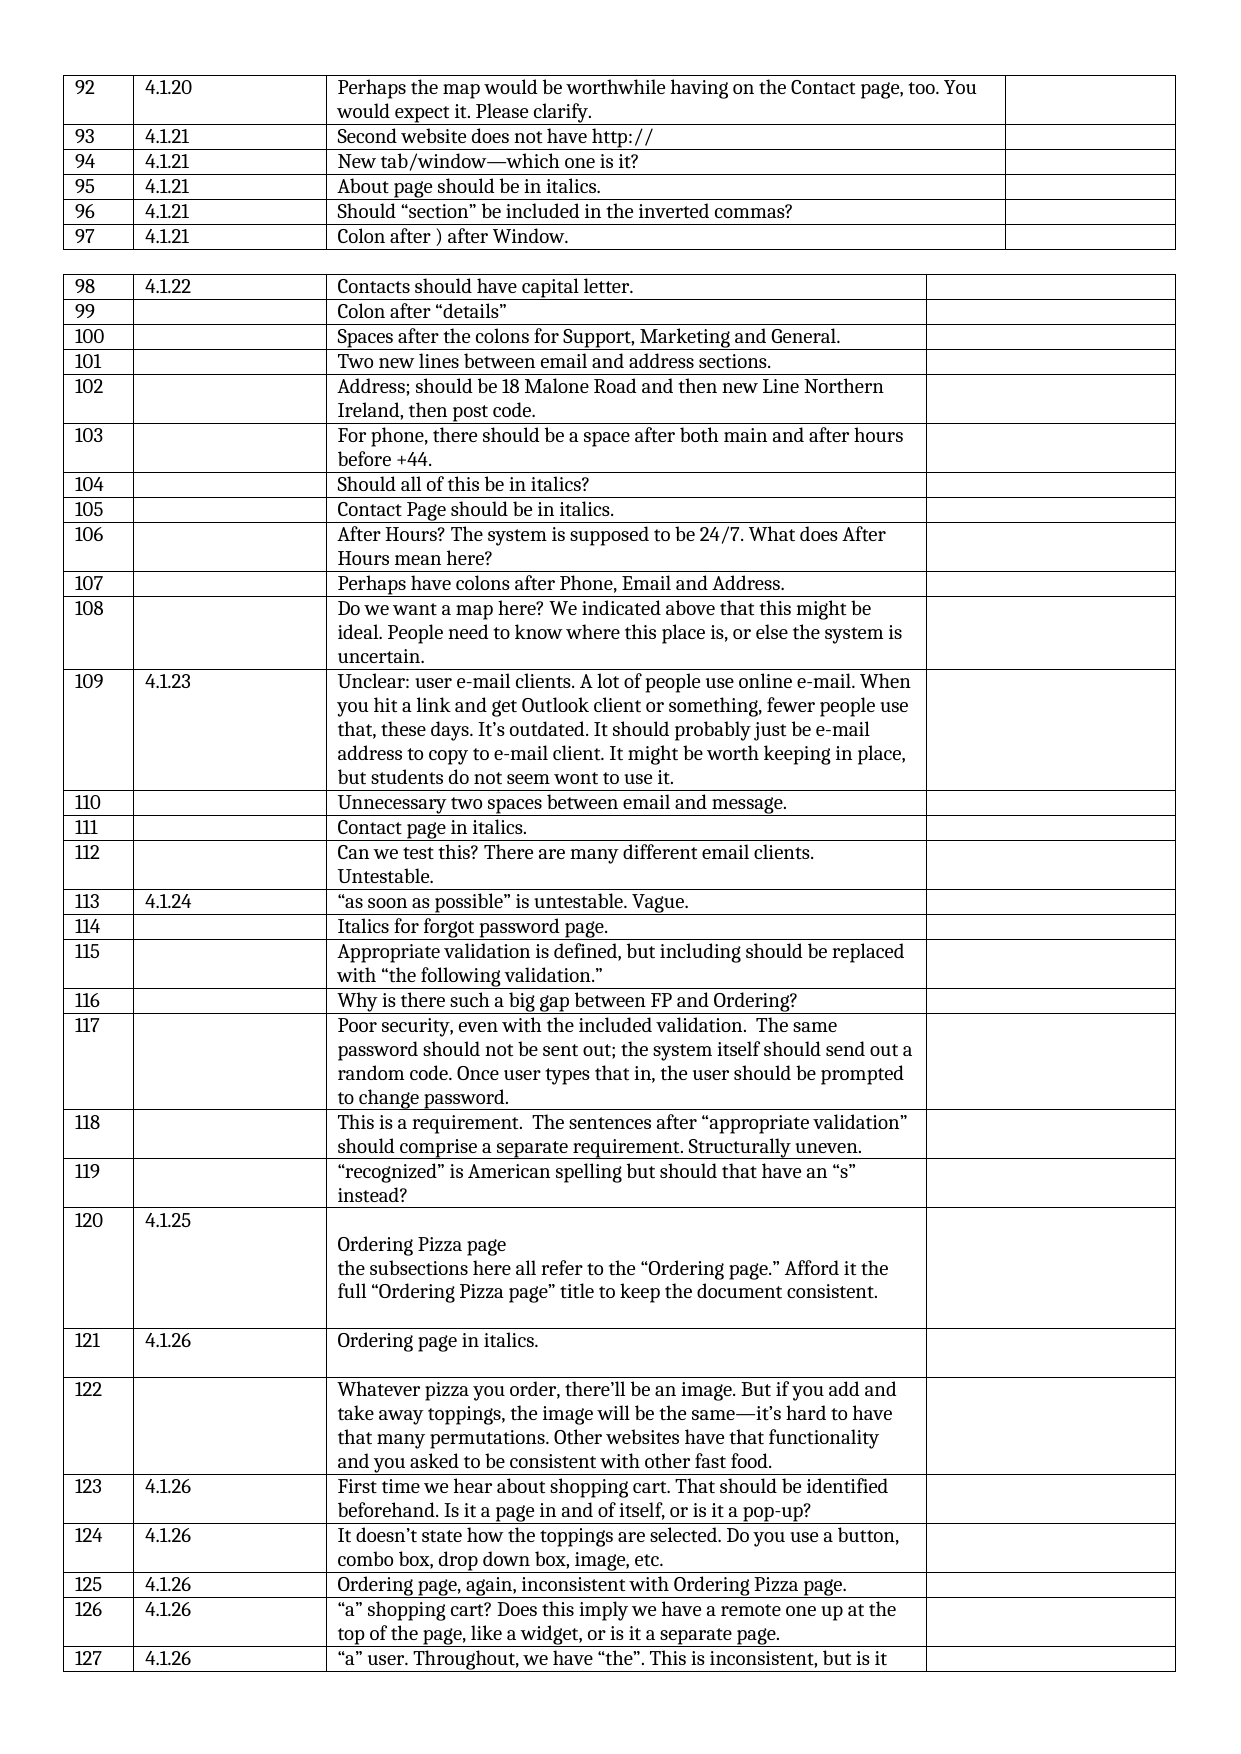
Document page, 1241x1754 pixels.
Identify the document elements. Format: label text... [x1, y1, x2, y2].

table_cell 104 [64, 473, 133, 497]
table_header 4.1.22 [134, 275, 326, 299]
table_cell [927, 375, 1175, 423]
table_cell Perhaps the map would be worthwhile having on the Contact page, too. You would expect it. Please clarify. [327, 76, 1005, 124]
table_cell 113 [64, 890, 133, 913]
table_cell [927, 300, 1175, 324]
table_header 98 [64, 275, 133, 299]
table_cell [1006, 200, 1175, 224]
table_cell 115 [64, 940, 133, 987]
table_cell 123 [64, 1475, 133, 1523]
table_cell [134, 1378, 326, 1474]
table_cell [927, 1014, 1175, 1109]
table_cell Unclear: user e-mail clients. A lot of people use online e-mail. When you hit a link and get Outlook client or something, fewer people use that, these days. It’s outdated. It should probably just be e-mail address to copy to e-mail client. It might be worth keeping in place, but students do not seem wont to use it. [327, 670, 926, 789]
table_cell 119 [64, 1159, 133, 1207]
table_cell 4.1.21 [134, 200, 326, 224]
table_cell [927, 523, 1175, 571]
table_cell Contact Page should be in italics. [327, 498, 926, 522]
table_cell “a” shopping cart? Does this imply we have a remote one up at the top of the page, like a widget, or is it a separate page. [327, 1598, 926, 1646]
table_cell 4.1.26 [134, 1647, 326, 1671]
table_cell [134, 375, 326, 423]
table_cell 4.1.21 [134, 150, 326, 174]
table_cell [927, 1159, 1175, 1207]
table_header [927, 275, 1175, 299]
table_cell About page should be in italics. [327, 175, 1005, 199]
table_cell It doesn’t state how the toppings are selected. Do you use a button, combo box, drop down box, image, etc. [327, 1524, 926, 1572]
table_cell 93 [64, 125, 133, 149]
table_cell [927, 1524, 1175, 1572]
table_cell [927, 597, 1175, 669]
table_cell [927, 890, 1175, 913]
table_cell [134, 424, 326, 472]
table_cell 116 [64, 989, 133, 1012]
table_cell Ordering page, again, inconsistent with Ordering Pizza page. [327, 1573, 926, 1597]
table_cell 99 [64, 300, 133, 324]
table_cell Why is there such a big gap between FP and Ordering? [327, 989, 926, 1012]
table_cell [134, 1110, 326, 1158]
table_cell 94 [64, 150, 133, 174]
table_cell [1006, 175, 1175, 199]
table_cell After Hours? The system is supposed to be 24/7. What does After Hours mean here? [327, 523, 926, 571]
table_cell 95 [64, 175, 133, 199]
table_cell 120 [64, 1208, 133, 1328]
table_cell [927, 498, 1175, 522]
table_cell [134, 597, 326, 669]
table_cell [134, 816, 326, 839]
table_cell [927, 572, 1175, 596]
table_cell [134, 325, 326, 349]
table_cell 107 [64, 572, 133, 596]
table_cell [134, 940, 326, 987]
table_cell [134, 791, 326, 814]
table_cell [927, 1647, 1175, 1671]
table_cell [134, 1014, 326, 1109]
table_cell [327, 1647, 926, 1671]
table_cell Italics for forgot password page. [327, 915, 926, 938]
table_cell [927, 350, 1175, 374]
table_cell 4.1.21 [134, 125, 326, 149]
table_cell New tab/window—which one is it? [327, 150, 1005, 174]
table_cell Unnecessary two spaces between email and message. [327, 791, 926, 814]
table_cell 114 [64, 915, 133, 938]
table_cell [927, 791, 1175, 814]
table_cell 101 [64, 350, 133, 374]
table_cell [927, 473, 1175, 497]
table_cell [1006, 150, 1175, 174]
table_cell 105 [64, 498, 133, 522]
table_cell 102 [64, 375, 133, 423]
table_header Contacts should have capital letter. [327, 275, 926, 299]
table_cell 108 [64, 597, 133, 669]
table_cell 121 [64, 1329, 133, 1377]
table_cell [927, 1208, 1175, 1328]
table_cell [134, 572, 326, 596]
table_cell Ordering Pizza page the subsections here all refer to the “Ordering page.” Afford it the full “Ordering Pizza page” title to keep the document consistent. [327, 1208, 926, 1328]
table_cell 4.1.26 [134, 1475, 326, 1523]
table_cell [927, 1573, 1175, 1597]
table_cell [927, 424, 1175, 472]
table_cell [927, 816, 1175, 839]
table_cell [927, 1329, 1175, 1377]
table_cell Should all of this be in italics? [327, 473, 926, 497]
table_cell [134, 915, 326, 938]
table_cell Whatever pizza you order, there’ll be an image. But if you add and take away toppings, the image will be the same—it’s hard to have that many permutations. Other websites have that functionality and you asked to be consistent with other fast food. [327, 1378, 926, 1474]
table_cell Poor security, even with the included validation. The same password should not be sent out; the system itself should send out a random code. Once user types that in, the user should be prompted to change password. [327, 1014, 926, 1109]
table_cell “as soon as possible” is untestable. Vague. [327, 890, 926, 913]
table_cell This is a requirement. The sentences after “appropriate validation” should comprise a separate requirement. Structurally uneven. [327, 1110, 926, 1158]
table_cell [134, 350, 326, 374]
table_cell 124 [64, 1524, 133, 1572]
table_cell First time we hear about shopping cart. That should be identified beforehand. Is it a page in and of itself, or is it a pop-up? [327, 1475, 926, 1523]
table_cell 96 [64, 200, 133, 224]
table_cell [134, 989, 326, 1012]
table_cell 109 [64, 670, 133, 789]
table_cell 4.1.21 [134, 175, 326, 199]
table_cell [134, 841, 326, 888]
table_cell 100 [64, 325, 133, 349]
table_cell 112 [64, 841, 133, 888]
table_cell [927, 989, 1175, 1012]
table_cell [927, 841, 1175, 888]
table_cell Second website does not have http:// [327, 125, 1005, 149]
table_cell [134, 473, 326, 497]
table_cell 4.1.21 [134, 225, 326, 249]
table_cell [134, 300, 326, 324]
table_cell Colon after “details” [327, 300, 926, 324]
table_cell 103 [64, 424, 133, 472]
table_cell 117 [64, 1014, 133, 1109]
table_cell [134, 498, 326, 522]
table_cell 118 [64, 1110, 133, 1158]
table_cell Can we test this? There are many different email clients. Untestable. [327, 841, 926, 888]
table_cell 111 [64, 816, 133, 839]
table_cell 4.1.26 [134, 1598, 326, 1646]
table_cell Ordering page in italics. [327, 1329, 926, 1377]
table_cell [1006, 76, 1175, 124]
table_cell [1006, 225, 1175, 249]
table_cell 110 [64, 791, 133, 814]
table_cell [927, 1475, 1175, 1523]
table_cell 106 [64, 523, 133, 571]
table_cell Should “section” be included in the inverted commas? [327, 200, 1005, 224]
table_cell [927, 940, 1175, 987]
table_cell 4.1.20 [134, 76, 326, 124]
table_cell 4.1.26 [134, 1524, 326, 1572]
table_cell [927, 670, 1175, 789]
table_cell 4.1.24 [134, 890, 326, 913]
table_cell Contact page in italics. [327, 816, 926, 839]
table_cell Colon after ) after Window. [327, 225, 1005, 249]
table_cell 4.1.23 [134, 670, 326, 789]
table_cell [927, 325, 1175, 349]
table_cell Address; should be 18 Malone Road and then new Line Northern Ireland, then post code. [327, 375, 926, 423]
table_cell Spaces after the colons for Support, Marketing and General. [327, 325, 926, 349]
table_cell Appropriate validation is defined, but including should be replaced with “the following validation.” [327, 940, 926, 987]
table_cell 127 [64, 1647, 133, 1671]
table_cell Do we want a map here? We indicated above that this might be ideal. People need to know where this place is, or else the system is uncertain. [327, 597, 926, 669]
table_cell Perhaps have colons after Phone, Email and Address. [327, 572, 926, 596]
table_cell 97 [64, 225, 133, 249]
table_cell 126 [64, 1598, 133, 1646]
table_cell 4.1.26 [134, 1573, 326, 1597]
table_cell [1006, 125, 1175, 149]
table_cell 4.1.26 [134, 1329, 326, 1377]
table_cell “recognized” is American spelling but should that have an “s” instead? [327, 1159, 926, 1207]
table_cell [927, 1378, 1175, 1474]
table_cell Two new lines between email and address sections. [327, 350, 926, 374]
table_cell [927, 1110, 1175, 1158]
table_cell For phone, there should be a space after both main and after hours before +44. [327, 424, 926, 472]
table_cell [927, 915, 1175, 938]
table_cell 4.1.25 [134, 1208, 326, 1328]
table_cell [134, 523, 326, 571]
table_cell 92 [64, 76, 133, 124]
table_cell [134, 1159, 326, 1207]
table_cell 125 [64, 1573, 133, 1597]
table_cell [927, 1598, 1175, 1646]
table_cell 122 [64, 1378, 133, 1474]
